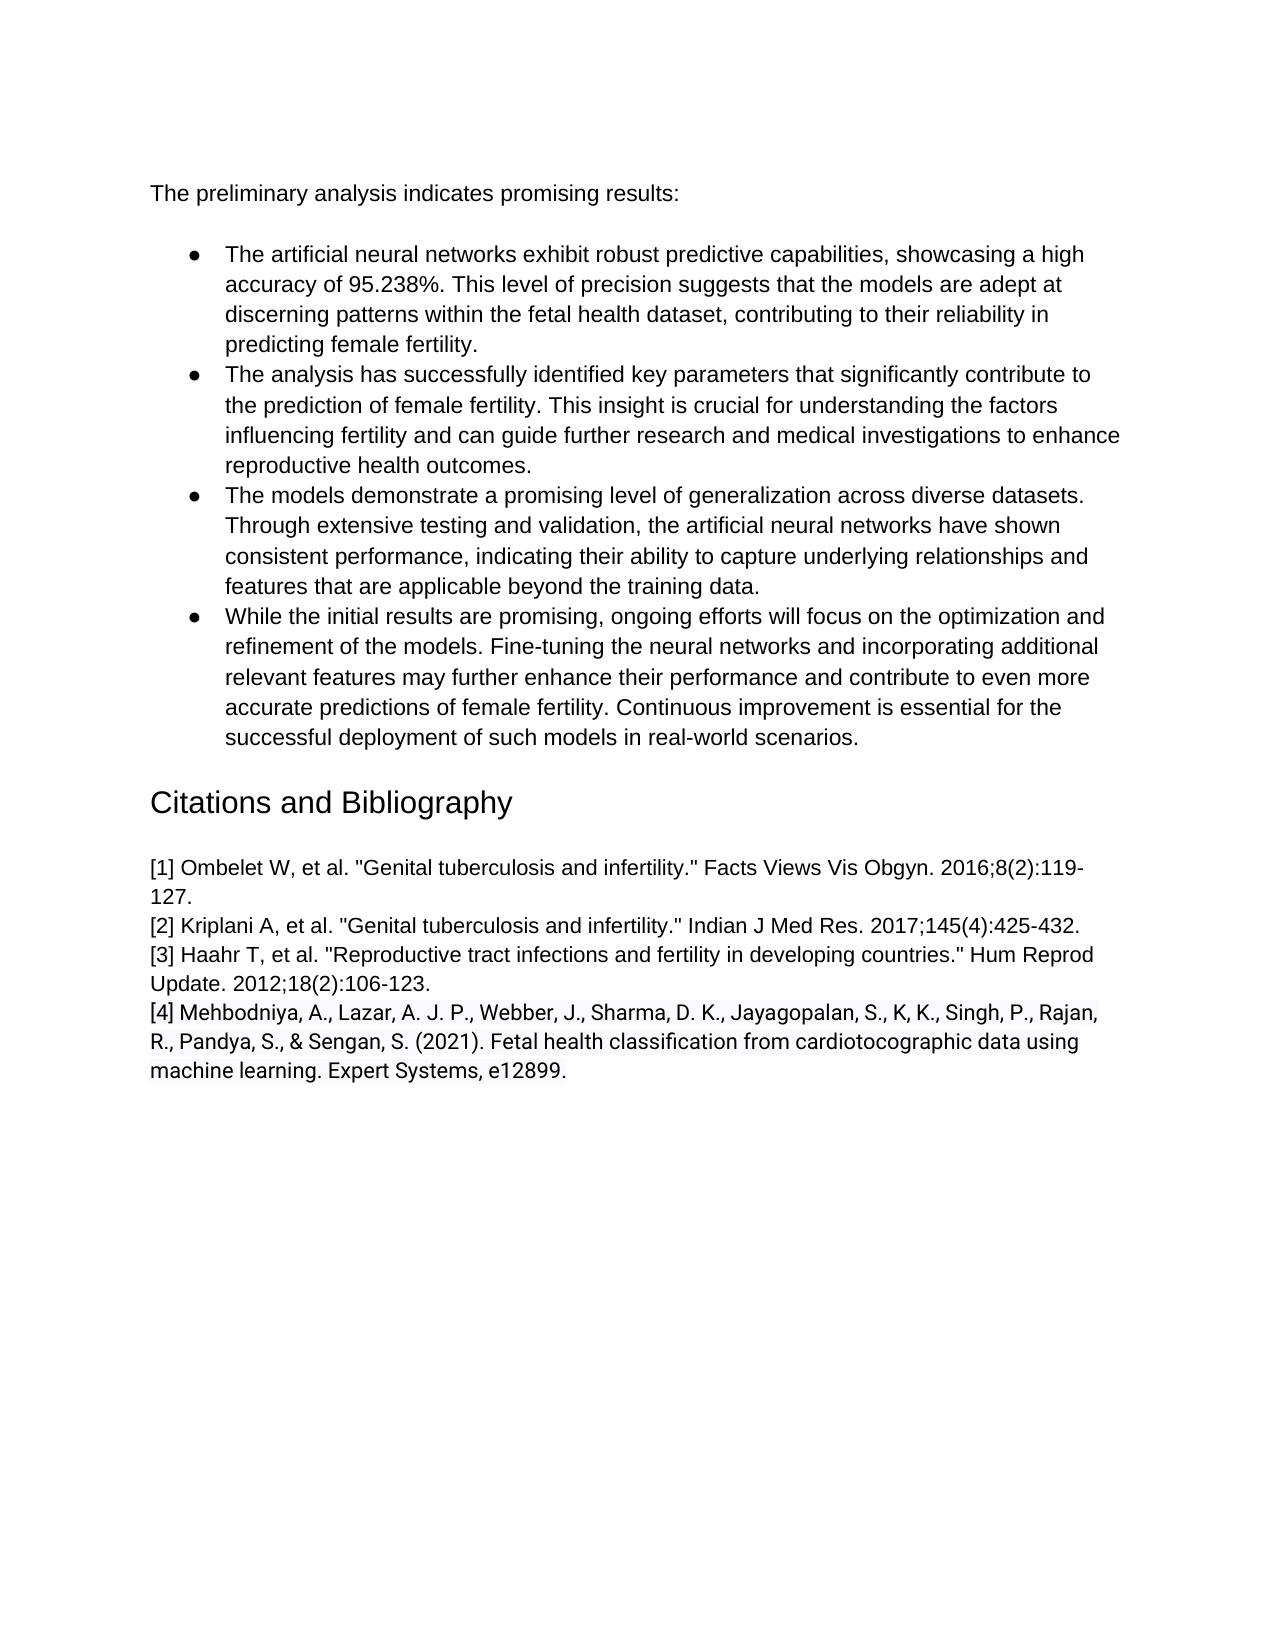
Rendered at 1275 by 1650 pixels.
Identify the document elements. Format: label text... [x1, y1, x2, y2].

text [4] Mehbodniya, A., Lazar, A. J. P., Webber, J., Sharma, D. K., Jayagopalan, S., K, K., Singh, P., Rajan, R., Pandya, S., & Sengan, S. (2021). Fetal health classification from cardiotocographic data using machine learning. Expert Systems, e12899. [150, 1000, 1125, 1084]
list While the initial results are promising, ongoing efforts will focus on the optimization and refinement of the models. Fine-tuning the neural networks and incorporating additional relevant features may further enhance their performance and contribute to even more accurate predictions of female fertility. Continuous improvement is essential for the successful deployment of such models in real-world scenarios. [187, 603, 1125, 750]
list The analysis has successfully identified key parameters that significantly contribute to the prediction of female fertility. This insight is crucial for understanding the factors influencing fertility and can guide further research and medical investigations to enhance reproductive health outcomes. [187, 361, 1125, 478]
list The models demonstrate a promising level of generalization across diverse datasets. Through extensive testing and validation, the artificial neural networks have shown consistent performance, indicating their ability to capture underlying relationships and features that are applicable beyond the training data. [187, 482, 1125, 599]
text [1] Ombelet W, et al. "Genital tuberculosis and infertility." Facts Views Vis Obgyn. 2016;8(2):119-127. [150, 855, 1125, 909]
list The artificial neural networks exhibit robust predictive capabilities, showcasing a high accuracy of 95.238%. This level of precision suggests that the models are adept at discerning patterns within the fetal health dataset, contributing to their reliability in predicting female fertility. [187, 241, 1125, 358]
text The preliminary analysis indicates promising results: [150, 180, 1125, 207]
text Citations and Bibliography [150, 784, 1125, 820]
text [3] Haahr T, et al. "Reproductive tract infections and fertility in developing countries." Hum Reprod Update. 2012;18(2):106-123. [150, 942, 1125, 996]
text [2] Kriplani A, et al. "Genital tuberculosis and infertility." Indian J Med Res. 2017;145(4):425-432. [150, 913, 1125, 938]
